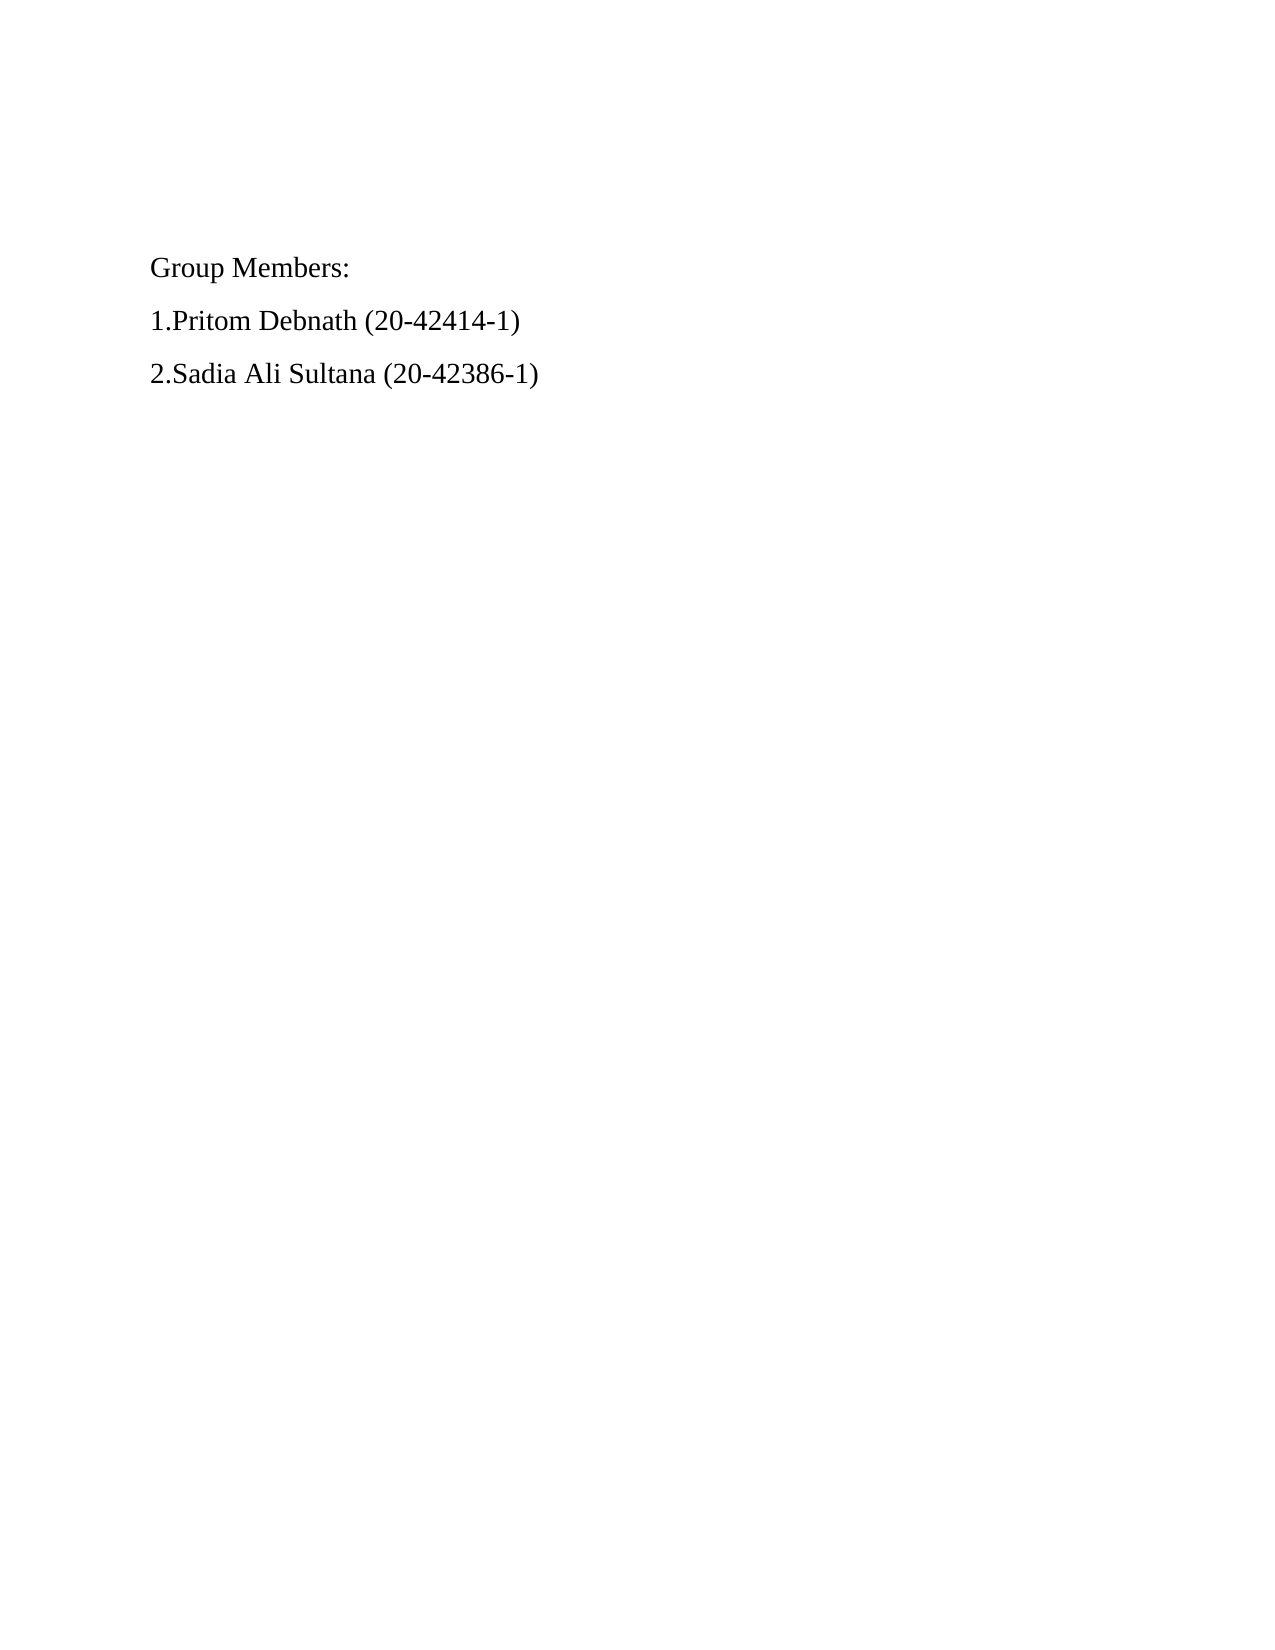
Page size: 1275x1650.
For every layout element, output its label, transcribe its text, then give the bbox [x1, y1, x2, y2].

text 2.Sadia Ali Sultana (20-42386-1) [150, 356, 1125, 390]
text Group Members: [150, 251, 1125, 284]
text 1.Pritom Debnath (20-42414-1) [150, 303, 1125, 337]
